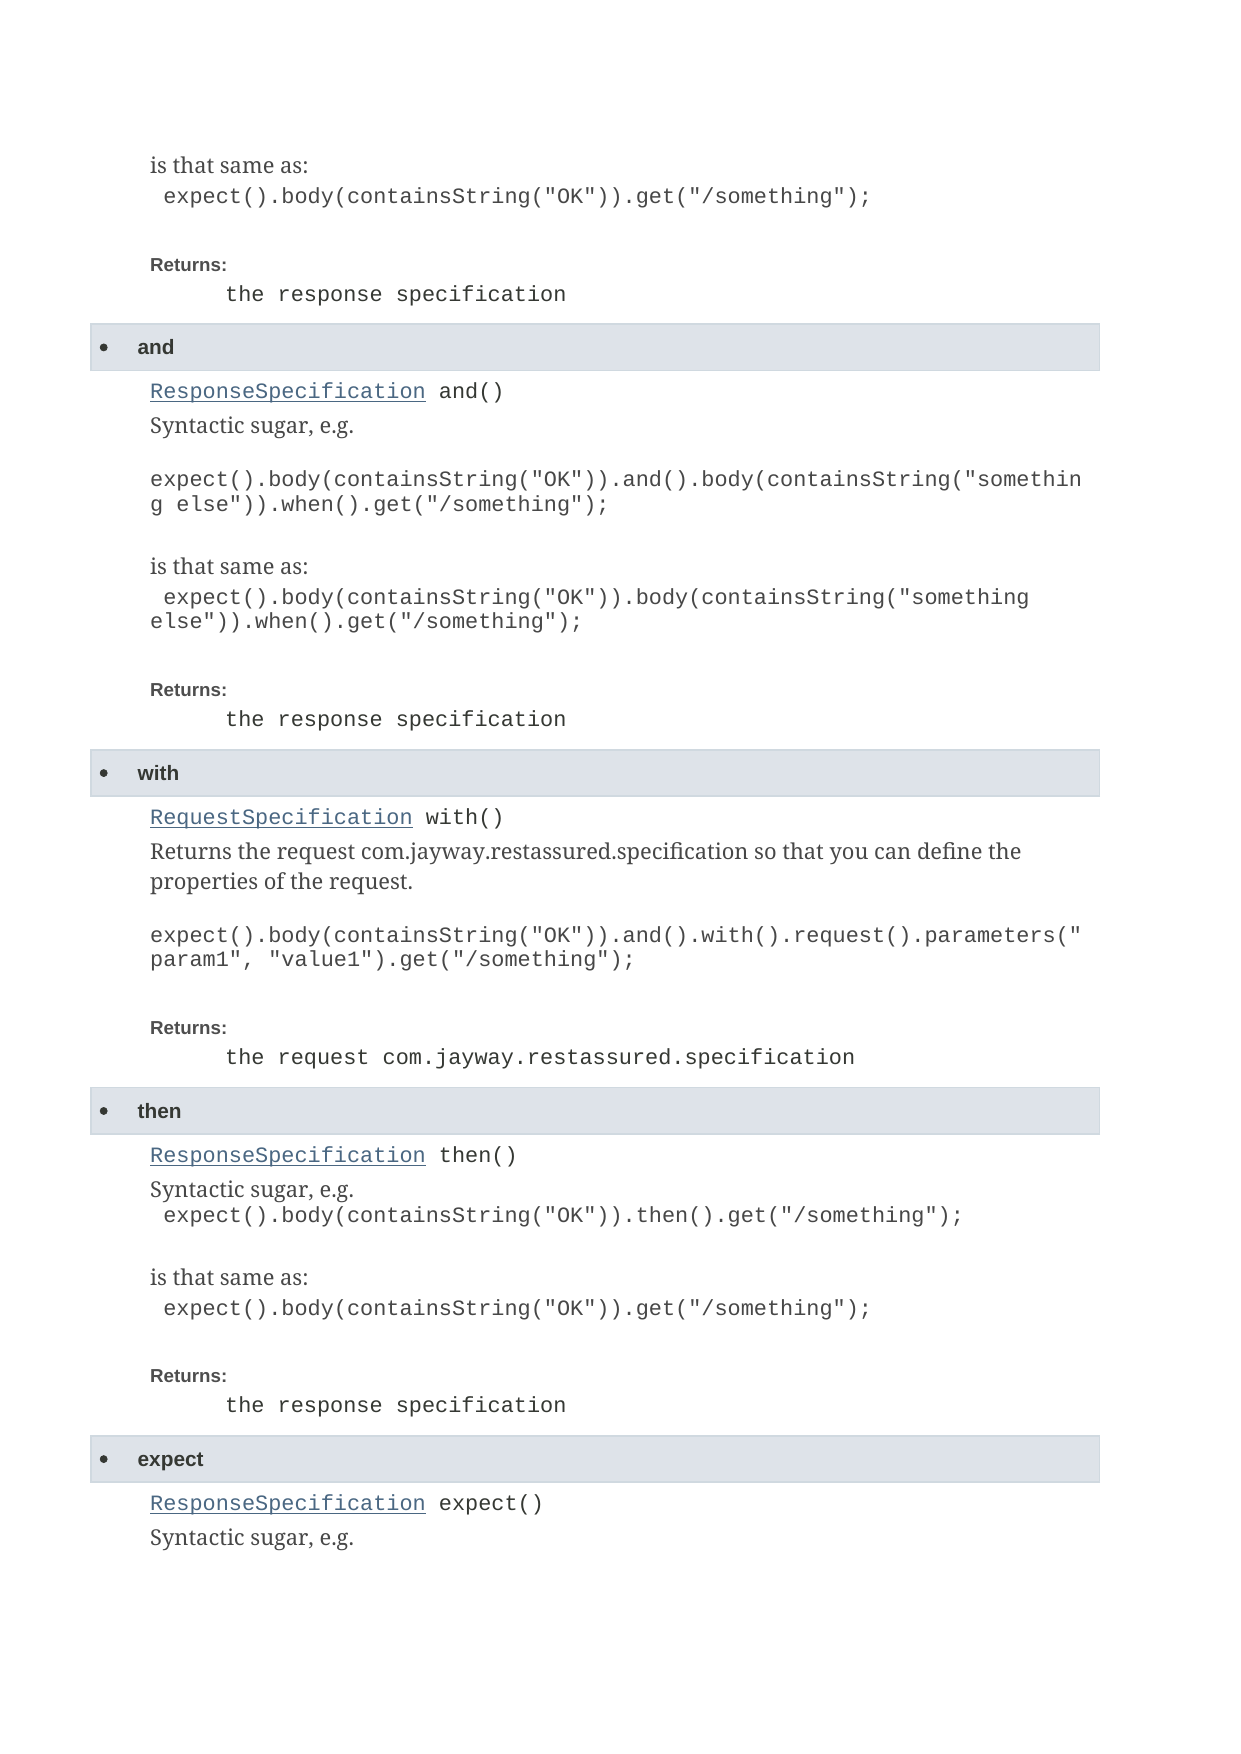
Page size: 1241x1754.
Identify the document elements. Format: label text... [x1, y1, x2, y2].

text the response specification [225, 283, 1090, 307]
text the request com.jayway.restassured.specification [225, 1046, 1090, 1071]
text Syntactic sugar, e.g. [150, 1522, 1090, 1552]
text expect().body(containsString("OK")).get("/something"); [150, 1297, 1090, 1321]
text Returns: [150, 253, 1090, 275]
text expect().body(containsString("OK")).and().body(containsString("something else")).when().get("/something"); [150, 440, 1090, 518]
text ResponseSpecification and() [150, 381, 1090, 405]
list and [92, 325, 1099, 370]
text the response specification [225, 708, 1090, 733]
text the response specification [225, 1394, 1090, 1419]
list with [92, 751, 1099, 795]
text is that same as: [150, 1262, 1090, 1292]
list expect [92, 1437, 1099, 1481]
text ResponseSpecification then() [150, 1144, 1090, 1169]
text Returns: [150, 1365, 1090, 1387]
text Returns: [150, 1017, 1090, 1038]
text expect().body(containsString("OK")).then().get("/something"); [150, 1204, 1090, 1229]
text is that same as: [150, 551, 1090, 581]
text Syntactic sugar, e.g. [150, 1174, 1090, 1204]
text is that same as: [150, 150, 1090, 180]
text expect().body(containsString("OK")).and().with().request().parameters("param1", "value1").get("/something"); [150, 896, 1090, 973]
text Returns the request com.jayway.restassured.specification so that you can define the properties of the request. [150, 836, 1090, 896]
text Syntactic sugar, e.g. [150, 410, 1090, 440]
text ResponseSpecification expect() [150, 1492, 1090, 1517]
text expect().body(containsString("OK")).get("/something"); [150, 185, 1090, 210]
text RequestSpecification with() [150, 806, 1090, 831]
list then [92, 1088, 1099, 1133]
text expect().body(containsString("OK")).body(containsString("something else")).when().get("/something"); [150, 586, 1090, 635]
text Returns: [150, 679, 1090, 701]
